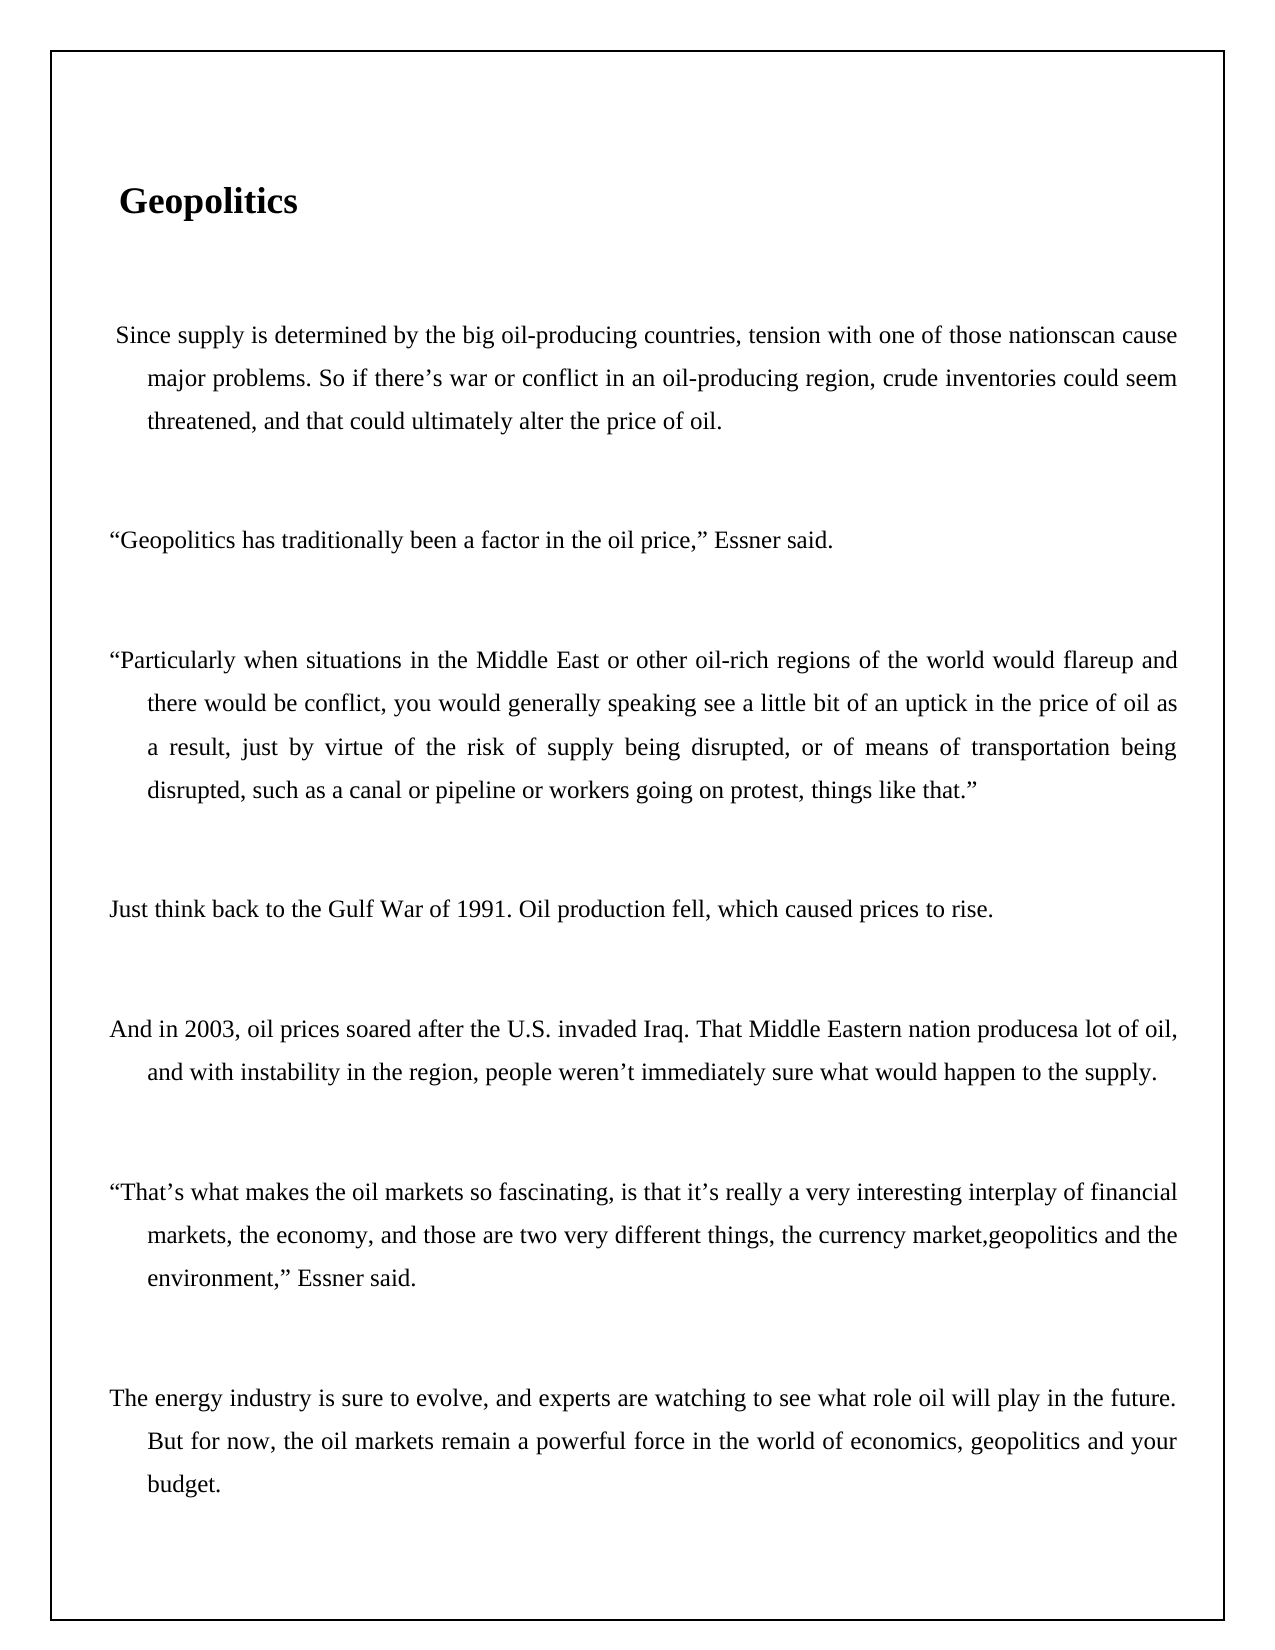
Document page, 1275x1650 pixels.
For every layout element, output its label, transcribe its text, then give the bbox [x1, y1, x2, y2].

text “Particularly when situations in the Middle East or other oil-rich regions of the world would flareup and there would be conflict, you would generally speaking see a little bit of an uptick in the price of oil as a result, just by virtue of the risk of supply being disrupted, or of means of transportation being disrupted, such as a canal or pipeline or workers going on protest, things like that.” [109, 645, 1178, 803]
text Just think back to the Gulf War of 1991. Oil production fell, which caused prices to rise. [109, 894, 1189, 923]
text “That’s what makes the oil markets so fascinating, is that it’s really a very interesting interplay of financial markets, the economy, and those are two very different things, the currency market,geopolitics and the environment,” Essner said. [109, 1177, 1179, 1292]
text The energy industry is sure to evolve, and experts are watching to see what role oil will play in the future. But for now, the oil markets remain a powerful force in the world of economics, geopolitics and your budget. [109, 1383, 1179, 1498]
text Since supply is determined by the big oil-producing countries, tension with one of those nationscan cause major problems. So if there’s war or conflict in an oil-producing region, crude inventories could seem threatened, and that could ultimately alter the price of oil. [115, 320, 1179, 435]
text “Geopolitics has traditionally been a factor in the oil price,” Essner said. [109, 526, 1189, 554]
subtitle Geopolitics [119, 179, 1189, 222]
text And in 2003, oil prices soared after the U.S. invaded Iraq. That Middle Eastern nation producesa lot of oil, and with instability in the region, people weren’t immediately sure what would happen to the supply. [109, 1014, 1179, 1086]
